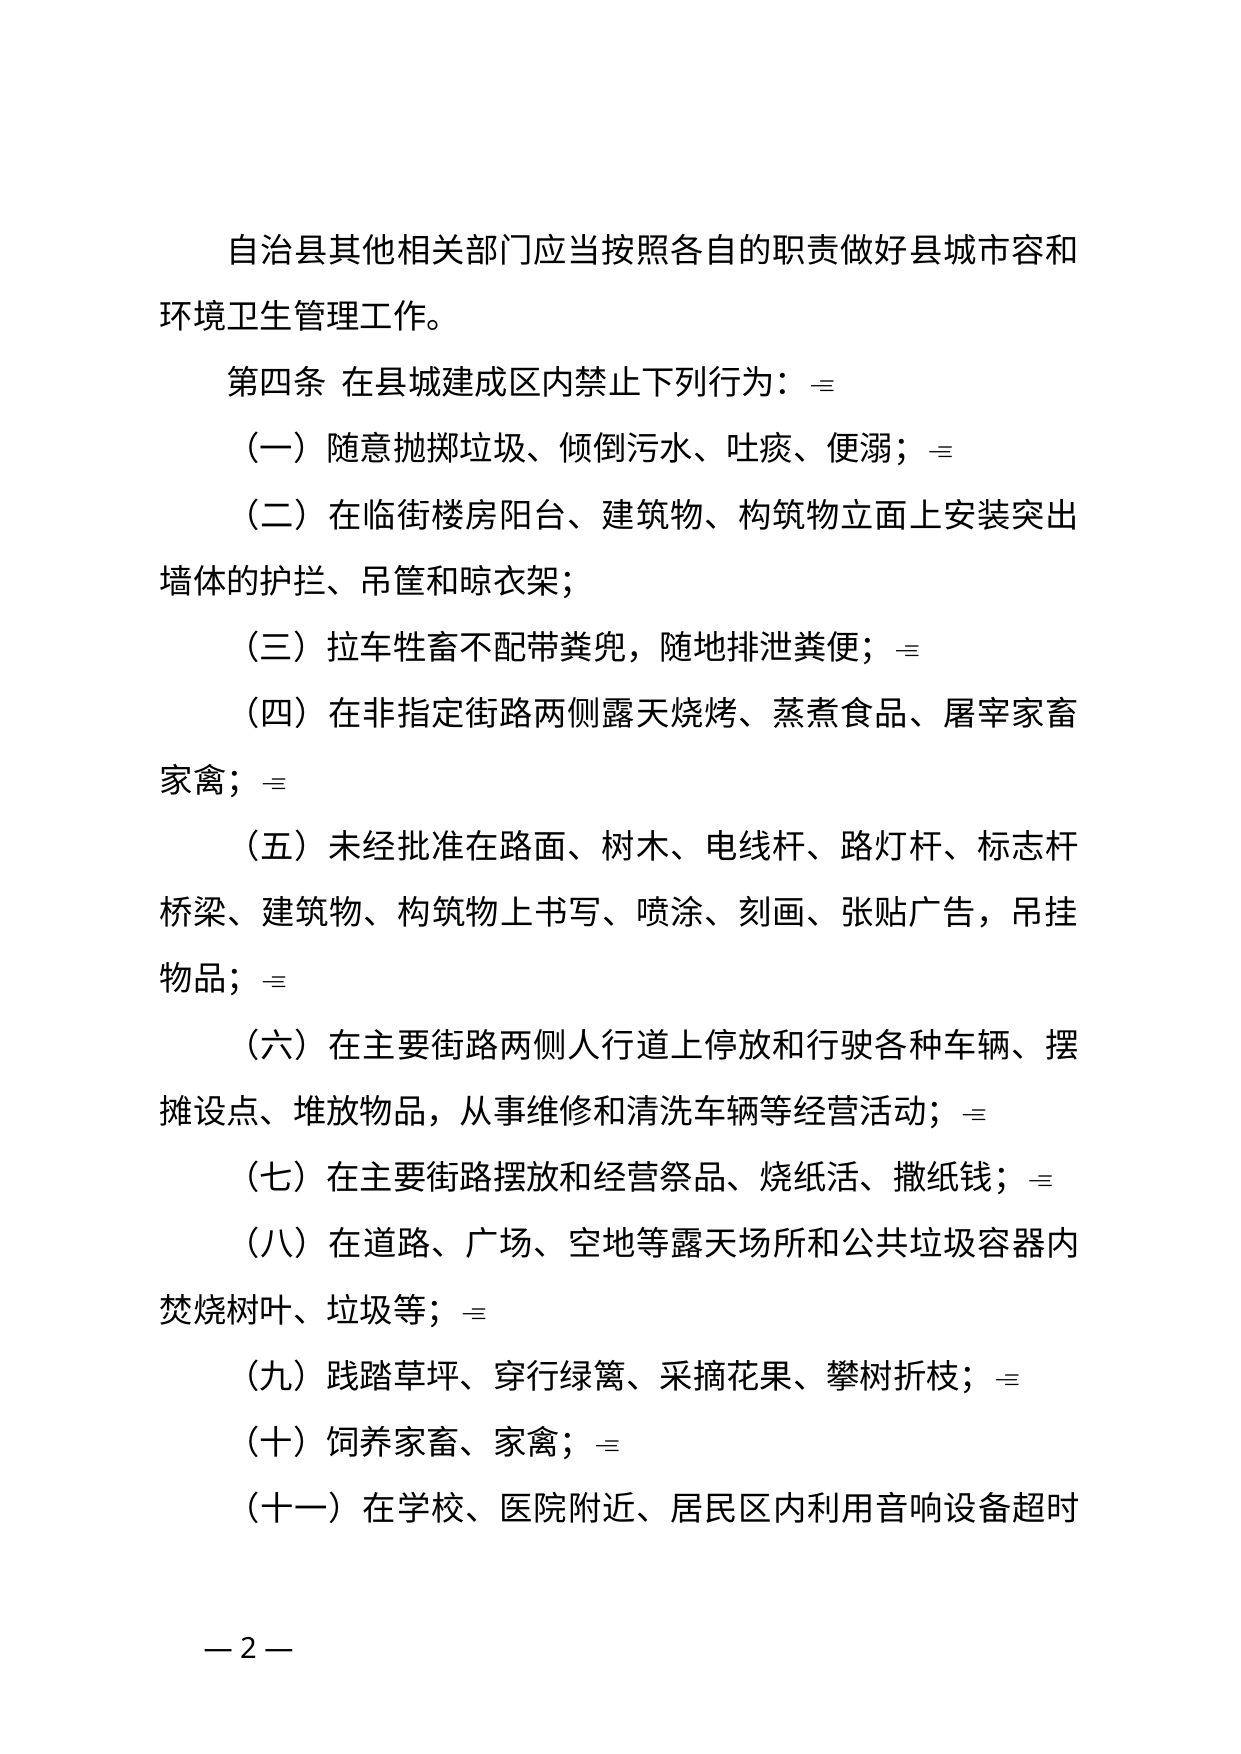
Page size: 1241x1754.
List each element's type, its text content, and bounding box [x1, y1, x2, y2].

text （六）在主要街路两侧人行道上停放和行驶各种车辆、摆摊设点、堆放物品，从事维修和清洗车辆等经营活动； [159, 1009, 1081, 1142]
text （七）在主要街路摆放和经营祭品、烧纸活、撒纸钱； [159, 1142, 1081, 1208]
text （三）拉车牲畜不配带粪兜，随地排泄粪便； [159, 612, 1081, 678]
text （五）未经批准在路面、树木、电线杆、路灯杆、标志杆、桥梁、建筑物、构筑物上书写、喷涂、刻画、张贴广告，吊挂物品； [159, 811, 1081, 1009]
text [159, 1473, 1081, 1539]
text （二）在临街楼房阳台、建筑物、构筑物立面上安装突出墙体的护拦、吊筐和晾衣架； [159, 479, 1081, 612]
text （九）践踏草坪、穿行绿篱、采摘花果、攀树折枝； [159, 1341, 1081, 1407]
text 第四条 在县城建成区内禁止下列行为： [159, 347, 1081, 413]
text （一）随意抛掷垃圾、倾倒污水、吐痰、便溺； [159, 413, 1081, 479]
text 自治县其他相关部门应当按照各自的职责做好县城市容和环境卫生管理工作。 [159, 214, 1081, 347]
text （八）在道路、广场、空地等露天场所和公共垃圾容器内焚烧树叶、垃圾等； [159, 1208, 1081, 1341]
text （十）饲养家畜、家禽； [159, 1407, 1081, 1473]
text （四）在非指定街路两侧露天烧烤、蒸煮食品、屠宰家畜家禽； [159, 678, 1081, 811]
